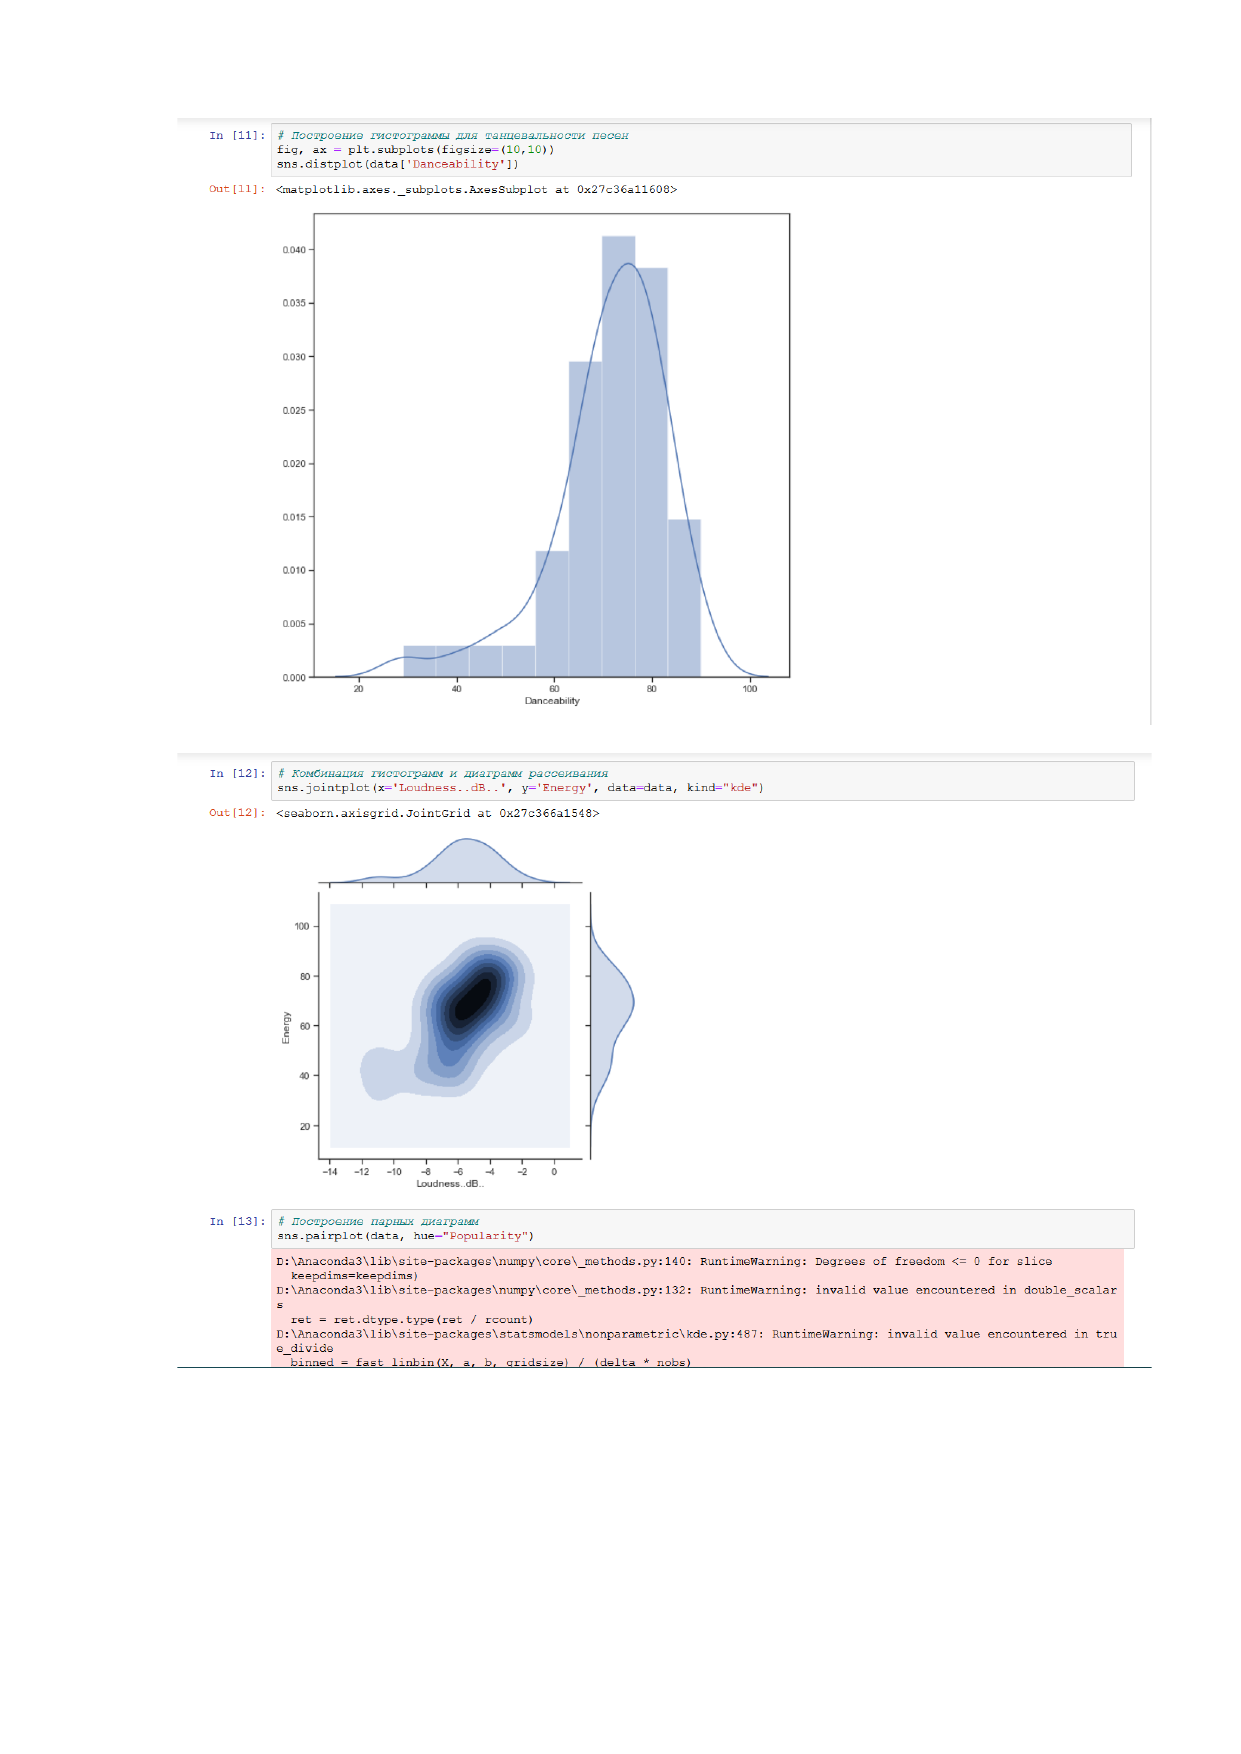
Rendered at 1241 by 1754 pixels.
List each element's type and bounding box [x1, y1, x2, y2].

picture [177, 753, 1152, 1368]
picture [177, 118, 1152, 725]
